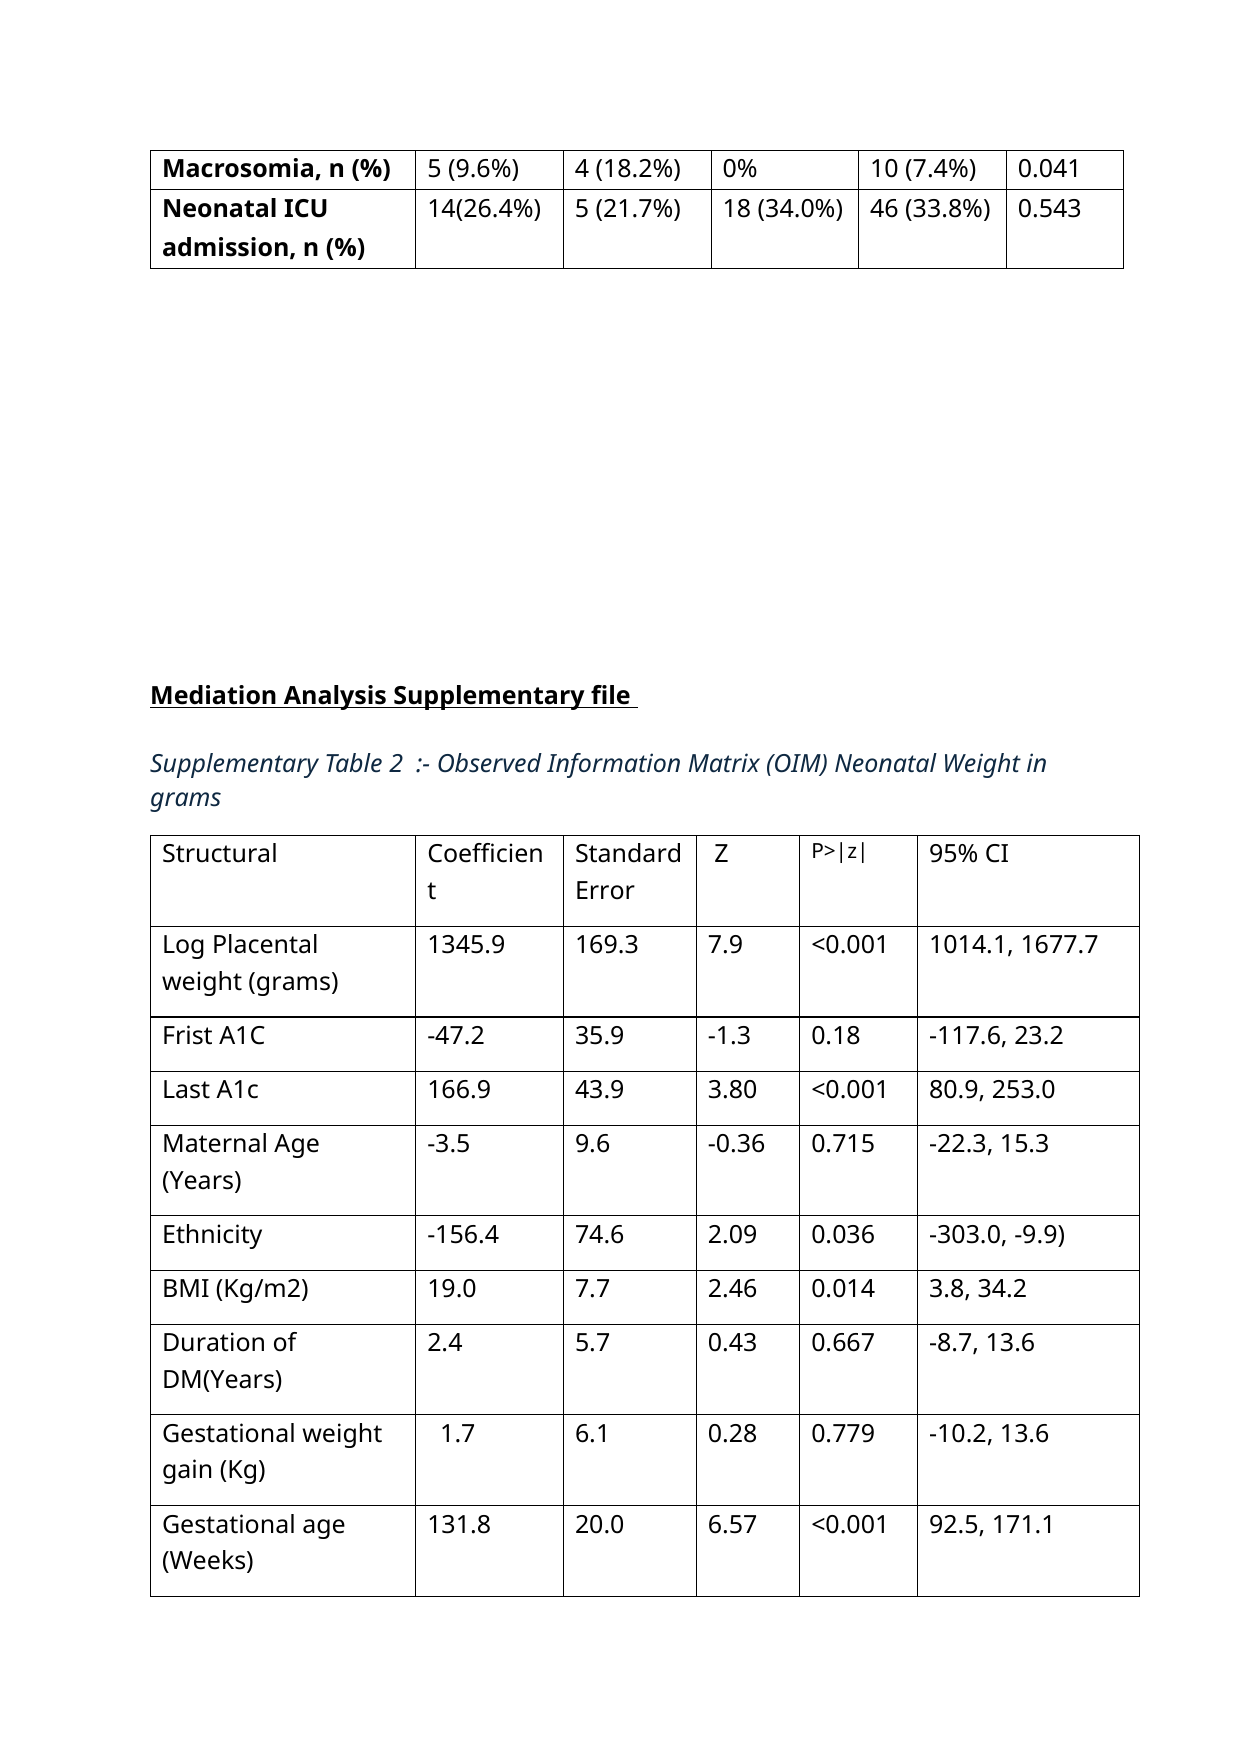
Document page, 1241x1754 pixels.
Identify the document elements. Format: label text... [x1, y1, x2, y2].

table_cell 6.1 [564, 1415, 696, 1505]
table_cell 20.0 [564, 1506, 696, 1596]
table_cell Duration of DM(Years) [151, 1325, 415, 1414]
table_cell 1.7 [416, 1415, 563, 1505]
table_cell Gestational weight gain (Kg) [151, 1415, 415, 1505]
table_header Z [697, 836, 799, 926]
table_cell 1345.9 [416, 927, 563, 1016]
table_cell 6.57 [697, 1506, 799, 1596]
table_cell 7.9 [697, 927, 799, 1016]
table_cell Frist A1C [151, 1018, 415, 1071]
table_cell 2.46 [697, 1271, 799, 1323]
table_cell 14(26.4%) [416, 190, 563, 268]
table_cell <0.001 [800, 1072, 917, 1124]
table_cell 0.667 [800, 1325, 917, 1414]
table_cell 169.3 [564, 927, 696, 1016]
table_cell 0.041 [1007, 151, 1123, 189]
table_cell 46 (33.8%) [859, 190, 1006, 268]
table_header P>|z| [800, 836, 917, 926]
table_cell -22.3, 15.3 [918, 1126, 1139, 1215]
table_cell Macrosomia, n (%) [151, 151, 415, 189]
table_cell 2.4 [416, 1325, 563, 1414]
table_cell Ethnicity [151, 1216, 415, 1269]
table_cell 74.6 [564, 1216, 696, 1269]
table_cell 1014.1, 1677.7 [918, 927, 1139, 1016]
table_cell 0.543 [1007, 190, 1123, 268]
table_cell 10 (7.4%) [859, 151, 1006, 189]
table_cell 0.43 [697, 1325, 799, 1414]
table_cell 5 (21.7%) [564, 190, 711, 268]
table_cell Last A1c [151, 1072, 415, 1124]
table_header Structural [151, 836, 415, 926]
table_cell <0.001 [800, 927, 917, 1016]
table_cell -156.4 [416, 1216, 563, 1269]
table_cell 19.0 [416, 1271, 563, 1323]
table_cell BMI (Kg/m2) [151, 1271, 415, 1323]
table_cell -3.5 [416, 1126, 563, 1215]
table_cell 131.8 [416, 1506, 563, 1596]
table_cell 0.18 [800, 1018, 917, 1071]
table_cell -10.2, 13.6 [918, 1415, 1139, 1505]
table_cell 7.7 [564, 1271, 696, 1323]
table_cell 0.036 [800, 1216, 917, 1269]
table_cell 0.779 [800, 1415, 917, 1505]
table_cell 3.8, 34.2 [918, 1271, 1139, 1323]
table_cell Maternal Age (Years) [151, 1126, 415, 1215]
table_cell 4 (18.2%) [564, 151, 711, 189]
table_header Standard Error [564, 836, 696, 926]
table_cell Gestational age (Weeks) [151, 1506, 415, 1596]
table_cell -303.0, -9.9) [918, 1216, 1139, 1269]
table_header Coefficient [416, 836, 563, 926]
table_cell -1.3 [697, 1018, 799, 1071]
table_cell <0.001 [800, 1506, 917, 1596]
text Mediation Analysis Supplementary file [150, 678, 1090, 712]
table_cell 92.5, 171.1 [918, 1506, 1139, 1596]
text Supplementary Table 2 :- Observed Information Matrix (OIM) Neonatal Weight in grams [150, 746, 1090, 814]
table_cell 0.014 [800, 1271, 917, 1323]
table_cell 35.9 [564, 1018, 696, 1071]
table_cell 18 (34.0%) [712, 190, 858, 268]
table_cell 5 (9.6%) [416, 151, 563, 189]
table_cell 80.9, 253.0 [918, 1072, 1139, 1124]
table_cell -8.7, 13.6 [918, 1325, 1139, 1414]
table_cell 0.715 [800, 1126, 917, 1215]
table_cell Log Placental weight (grams) [151, 927, 415, 1016]
table_cell 166.9 [416, 1072, 563, 1124]
table_cell 43.9 [564, 1072, 696, 1124]
table_cell 9.6 [564, 1126, 696, 1215]
table_cell 3.80 [697, 1072, 799, 1124]
table_cell Neonatal ICU admission, n (%) [151, 190, 415, 268]
table_cell -47.2 [416, 1018, 563, 1071]
table_cell -117.6, 23.2 [918, 1018, 1139, 1071]
table_cell 0% [712, 151, 858, 189]
table_cell -0.36 [697, 1126, 799, 1215]
table_header 95% CI [918, 836, 1139, 926]
table_cell 2.09 [697, 1216, 799, 1269]
table_cell 0.28 [697, 1415, 799, 1505]
table_cell 5.7 [564, 1325, 696, 1414]
